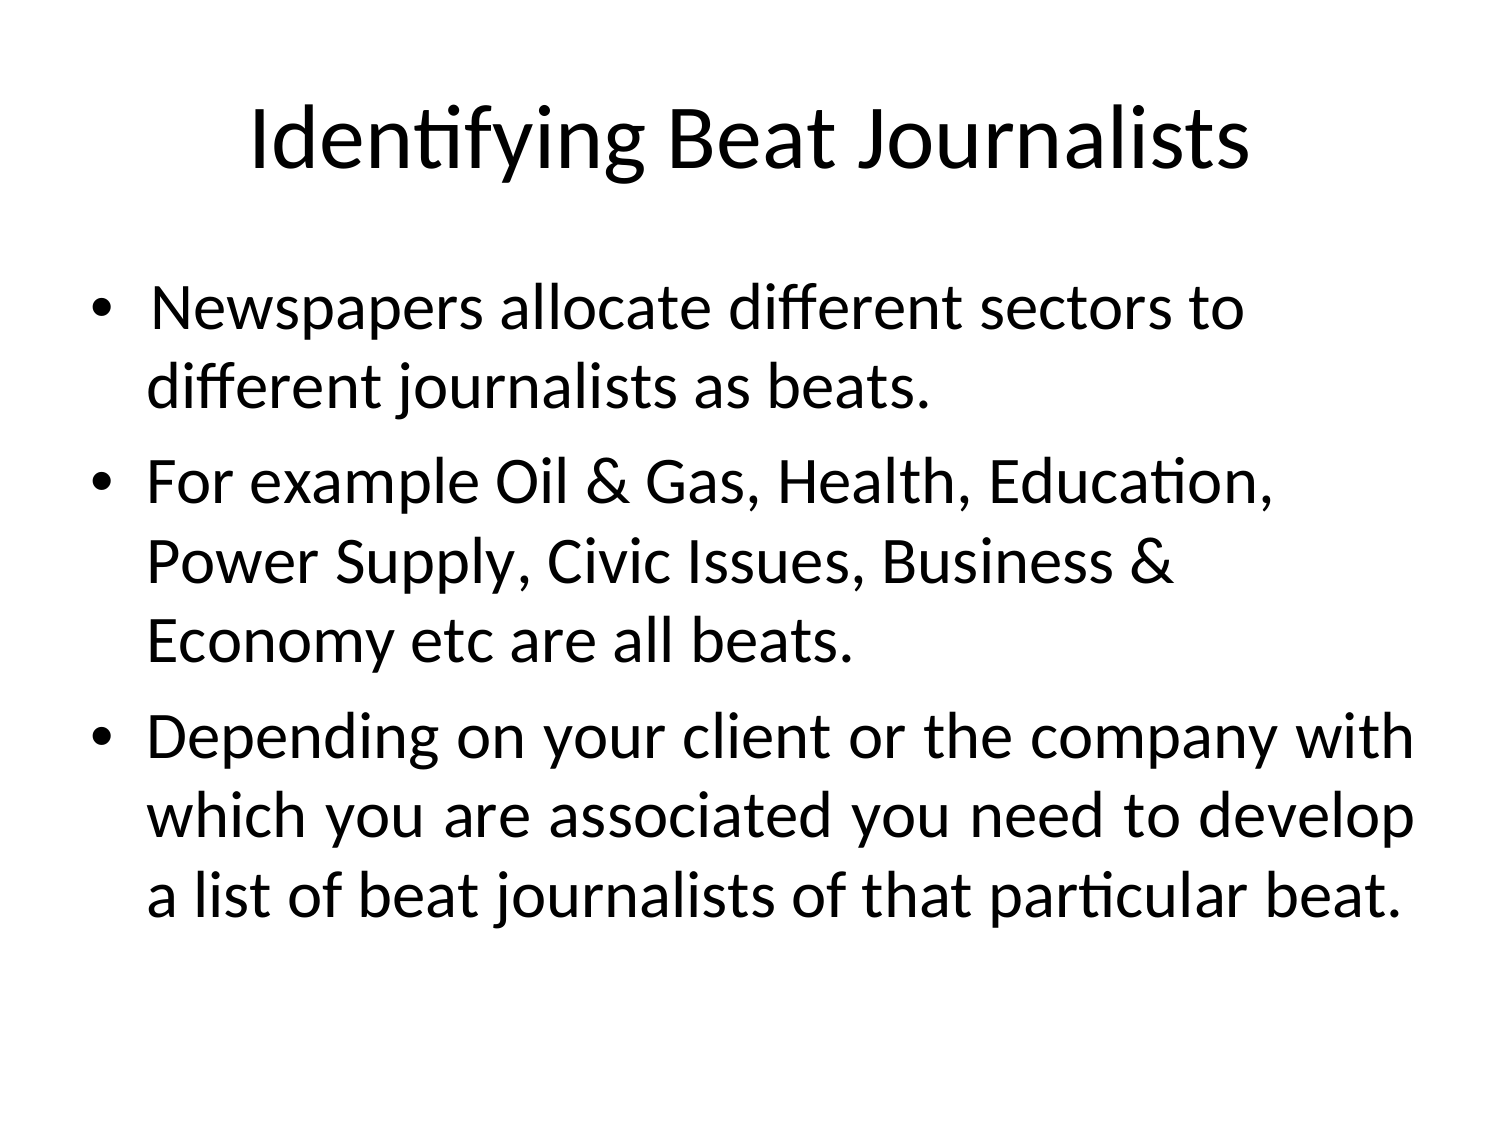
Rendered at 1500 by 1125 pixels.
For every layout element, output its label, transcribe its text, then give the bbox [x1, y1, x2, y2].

text different journalists as beats. [146, 346, 1417, 426]
text • For example Oil & Gas, Health, Education, Power Supply, Civic Issues, Business & Economy etc are all beats. [90, 440, 1285, 679]
text • Newspapers allocate different sectors to [90, 271, 1417, 346]
text • Depending on your client or the company with which you are associated you need to develop a list of beat journalists of that particular beat. [90, 694, 1417, 934]
